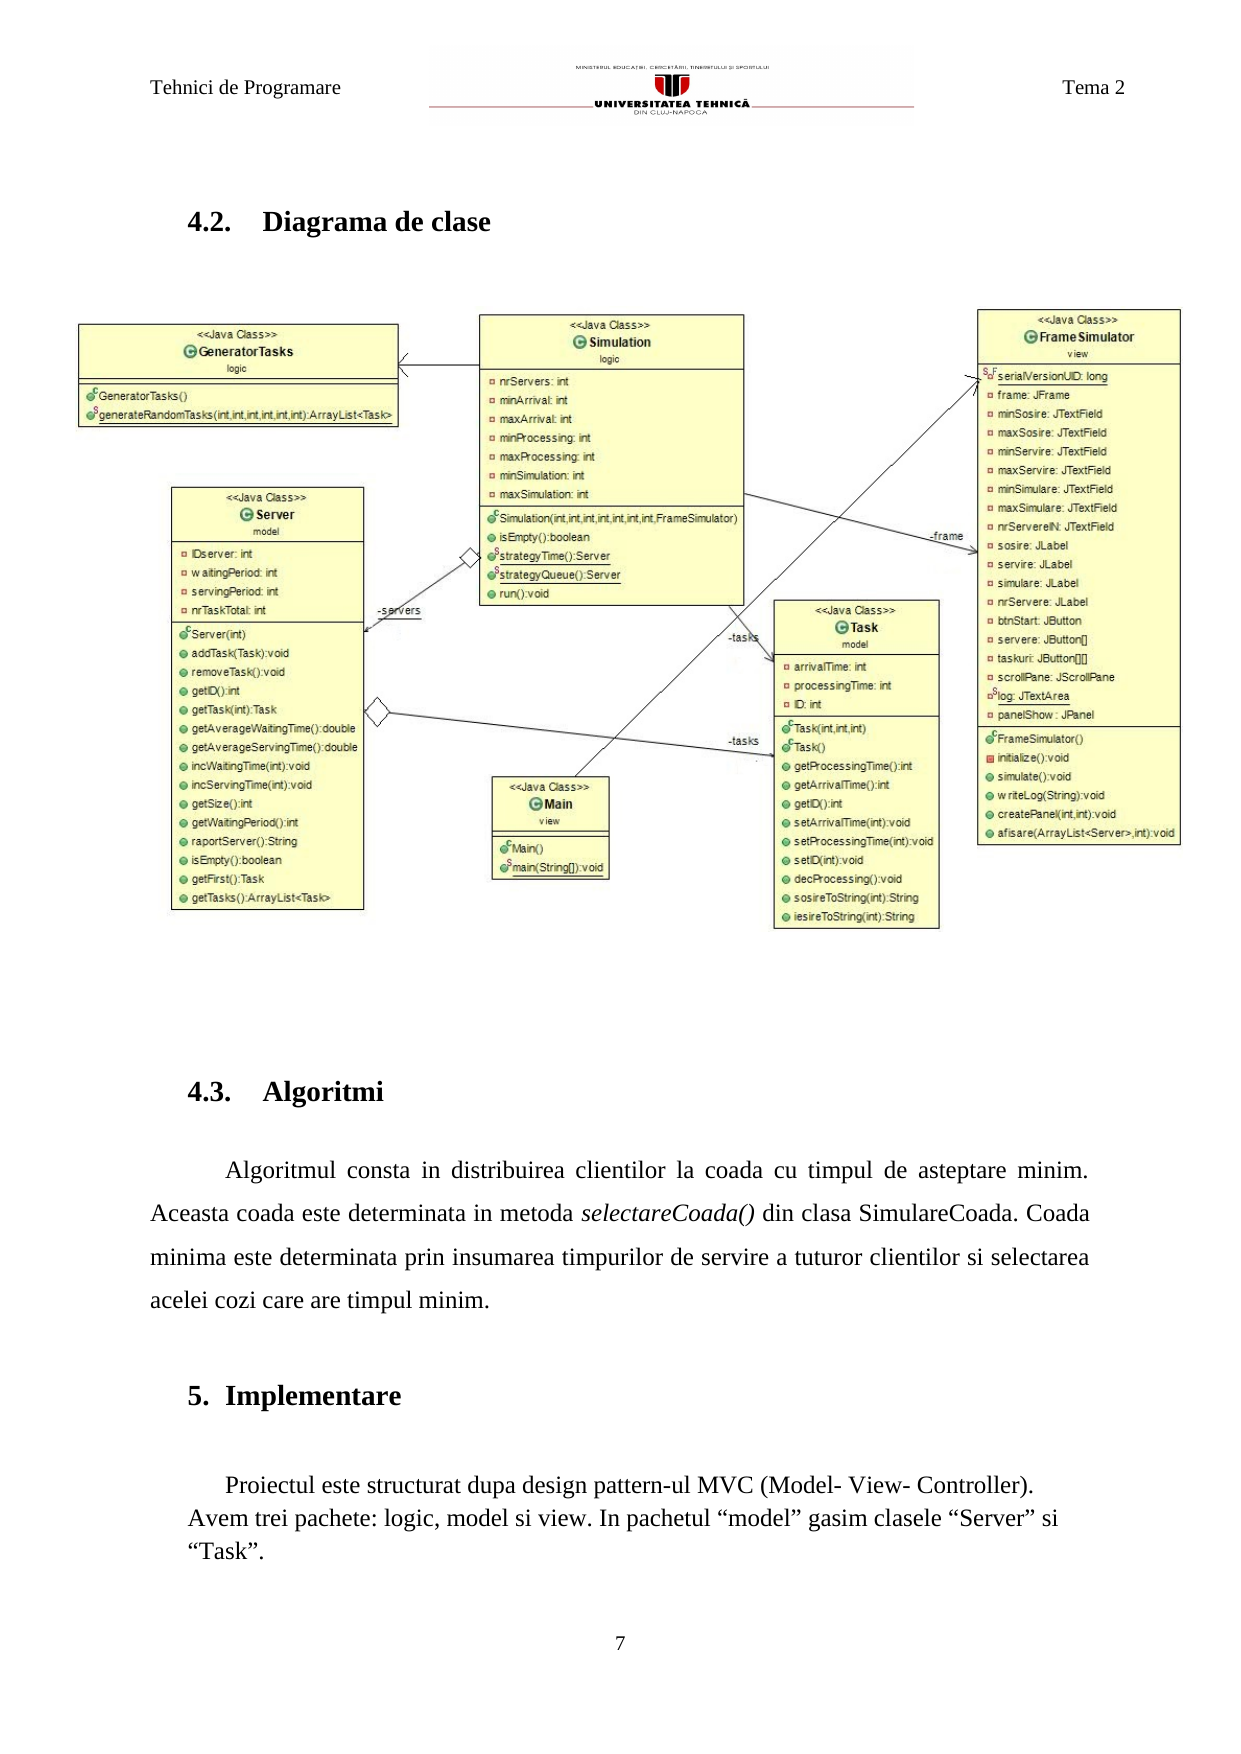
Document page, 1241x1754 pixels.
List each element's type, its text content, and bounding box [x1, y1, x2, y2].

text Proiectul este structurat dupa design pattern-ul MVC (Model- View- Controller). Avem trei pachete: logic, model si view. In pachetul “model” gasim clasele “Server” si “Task”. [187, 1470, 1090, 1565]
picture [429, 45, 915, 126]
subtitle Implementare [187, 1378, 1090, 1411]
picture [75, 306, 1184, 932]
subtitle Diagrama de clase [187, 204, 1090, 237]
subtitle Algoritmi [187, 1074, 1090, 1107]
list Algoritmul consta in distribuirea clientilor la coada cu timpul de asteptare minim. Aceasta coada este determinata in metoda selectareCoada() din clasa SimulareCoada. Coada minima este determinata prin insumarea timpurilor de servire a tuturor clientilor si selectarea acelei cozi care are timpul minim. [150, 1155, 1090, 1313]
